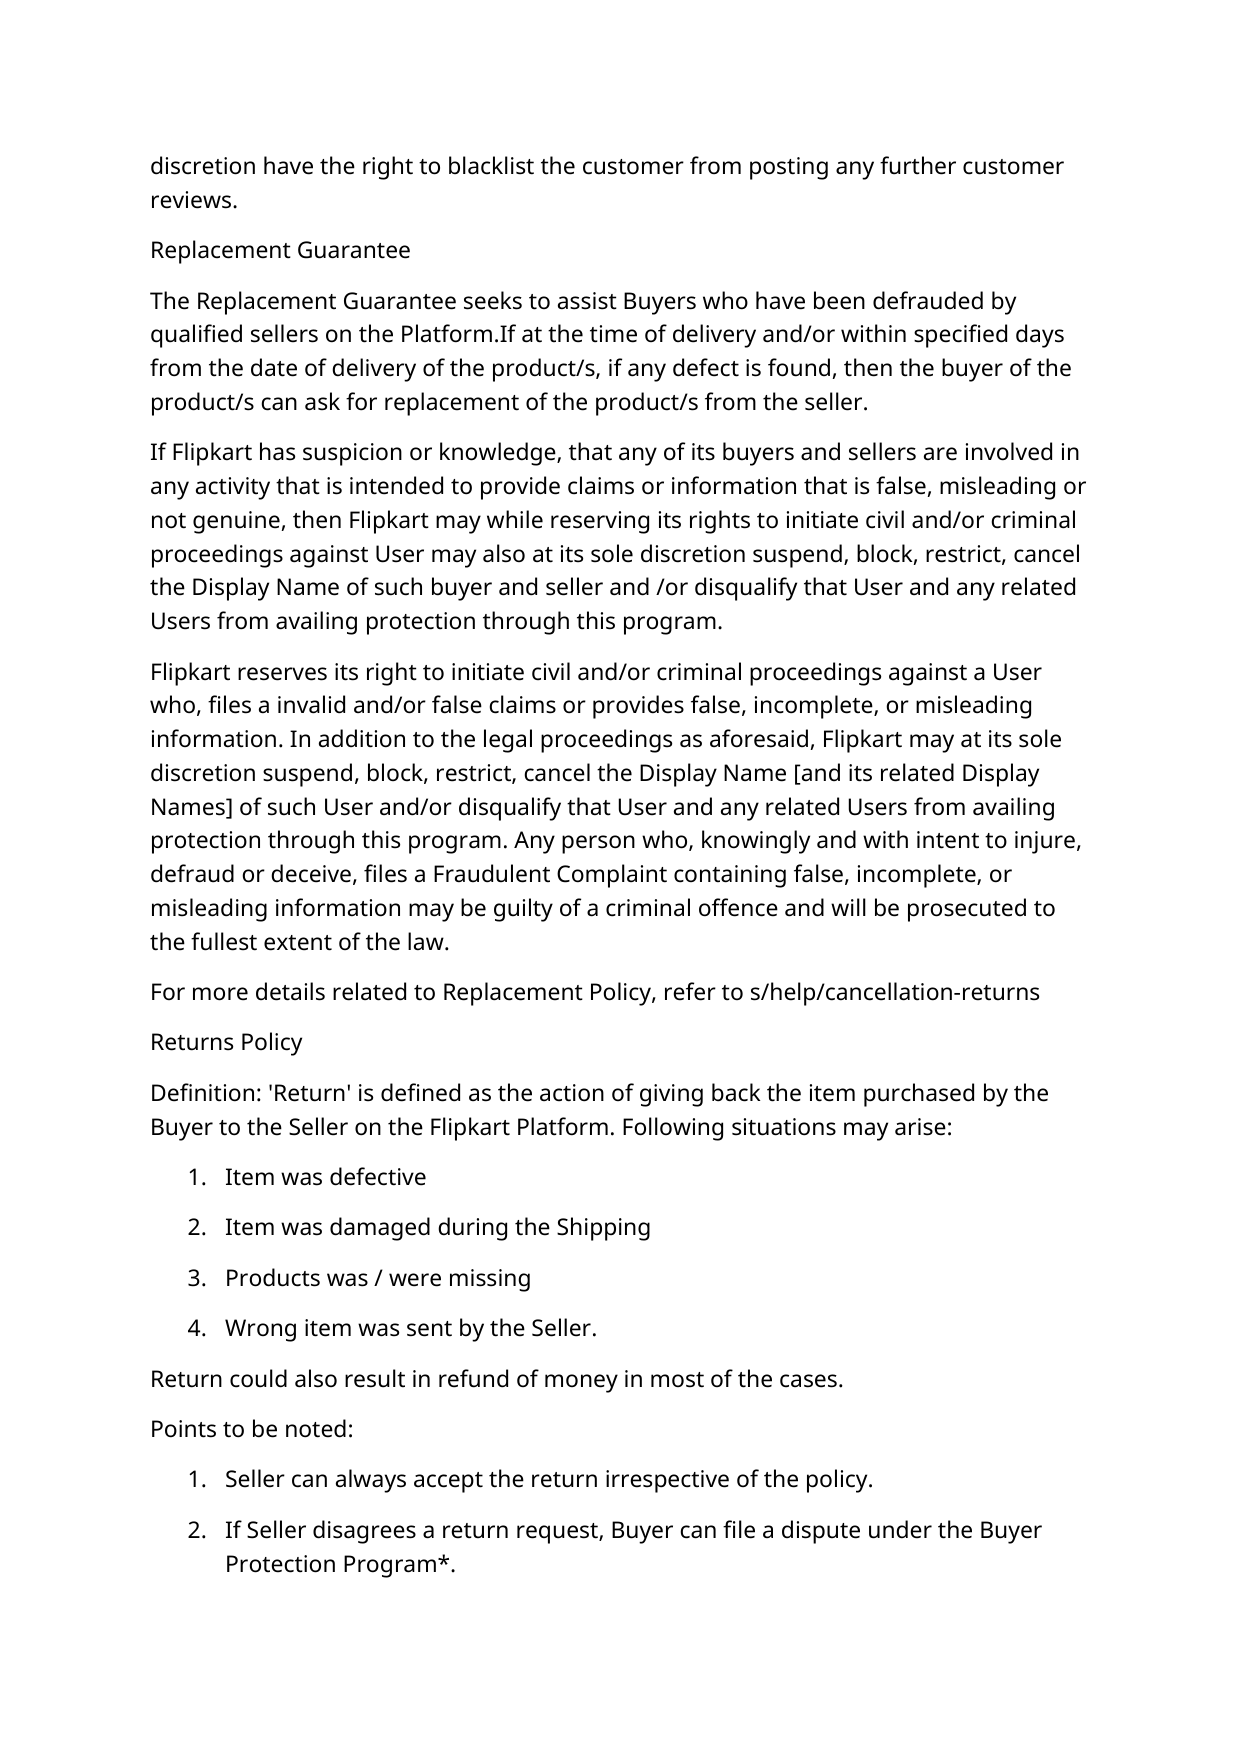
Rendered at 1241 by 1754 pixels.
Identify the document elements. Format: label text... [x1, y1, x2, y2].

text Definition: 'Return' is defined as the action of giving back the item purchased by the Buyer to the Seller on the Flipkart Platform. Following situations may arise: [150, 1077, 1090, 1142]
list Seller can always accept the return irrespective of the policy. [187, 1463, 1090, 1494]
text Returns Policy [150, 1026, 1090, 1057]
text Return could also result in refund of money in most of the cases. [150, 1362, 1090, 1394]
text The Replacement Guarantee seeks to assist Buyers who have been defrauded by qualified sellers on the Platform.If at the time of delivery and/or within specified days from the date of delivery of the product/s, if any defect is found, then the buyer of the product/s can ask for replacement of the product/s from the seller. [150, 284, 1090, 417]
list Item was defective [187, 1161, 1090, 1192]
text If Flipkart has suspicion or knowledge, that any of its buyers and sellers are involved in any activity that is intended to provide claims or information that is false, misleading or not genuine, then Flipkart may while reserving its rights to initiate civil and/or criminal proceedings against User may also at its sole discretion suspend, block, restrict, cancel the Display Name of such buyer and seller and /or disqualify that User and any related Users from availing protection through this program. [150, 436, 1090, 636]
text Points to be noted: [150, 1413, 1090, 1444]
text For more details related to Replacement Policy, refer to s/help/cancellation-returns [150, 976, 1090, 1007]
list Wrong item was sent by the Seller. [187, 1312, 1090, 1343]
text Replacement Guarantee [150, 234, 1090, 265]
text Flipkart reserves its right to initiate civil and/or criminal proceedings against a User who, files a invalid and/or false claims or provides false, incomplete, or misleading information. In addition to the legal proceedings as aforesaid, Flipkart may at its sole discretion suspend, block, restrict, cancel the Display Name [and its related Display Names] of such User and/or disqualify that User and any related Users from availing protection through this program. Any person who, knowingly and with intent to injure, defraud or deceive, files a Fraudulent Complaint containing false, incomplete, or misleading information may be guilty of a criminal offence and will be prosecuted to the fullest extent of the law. [150, 655, 1090, 957]
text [150, 150, 1090, 215]
list Item was damaged during the Shipping [187, 1211, 1090, 1242]
list If Seller disagrees a return request, Buyer can file a dispute under the Buyer Protection Program*. [187, 1514, 1090, 1579]
list Products was / were missing [187, 1262, 1090, 1293]
